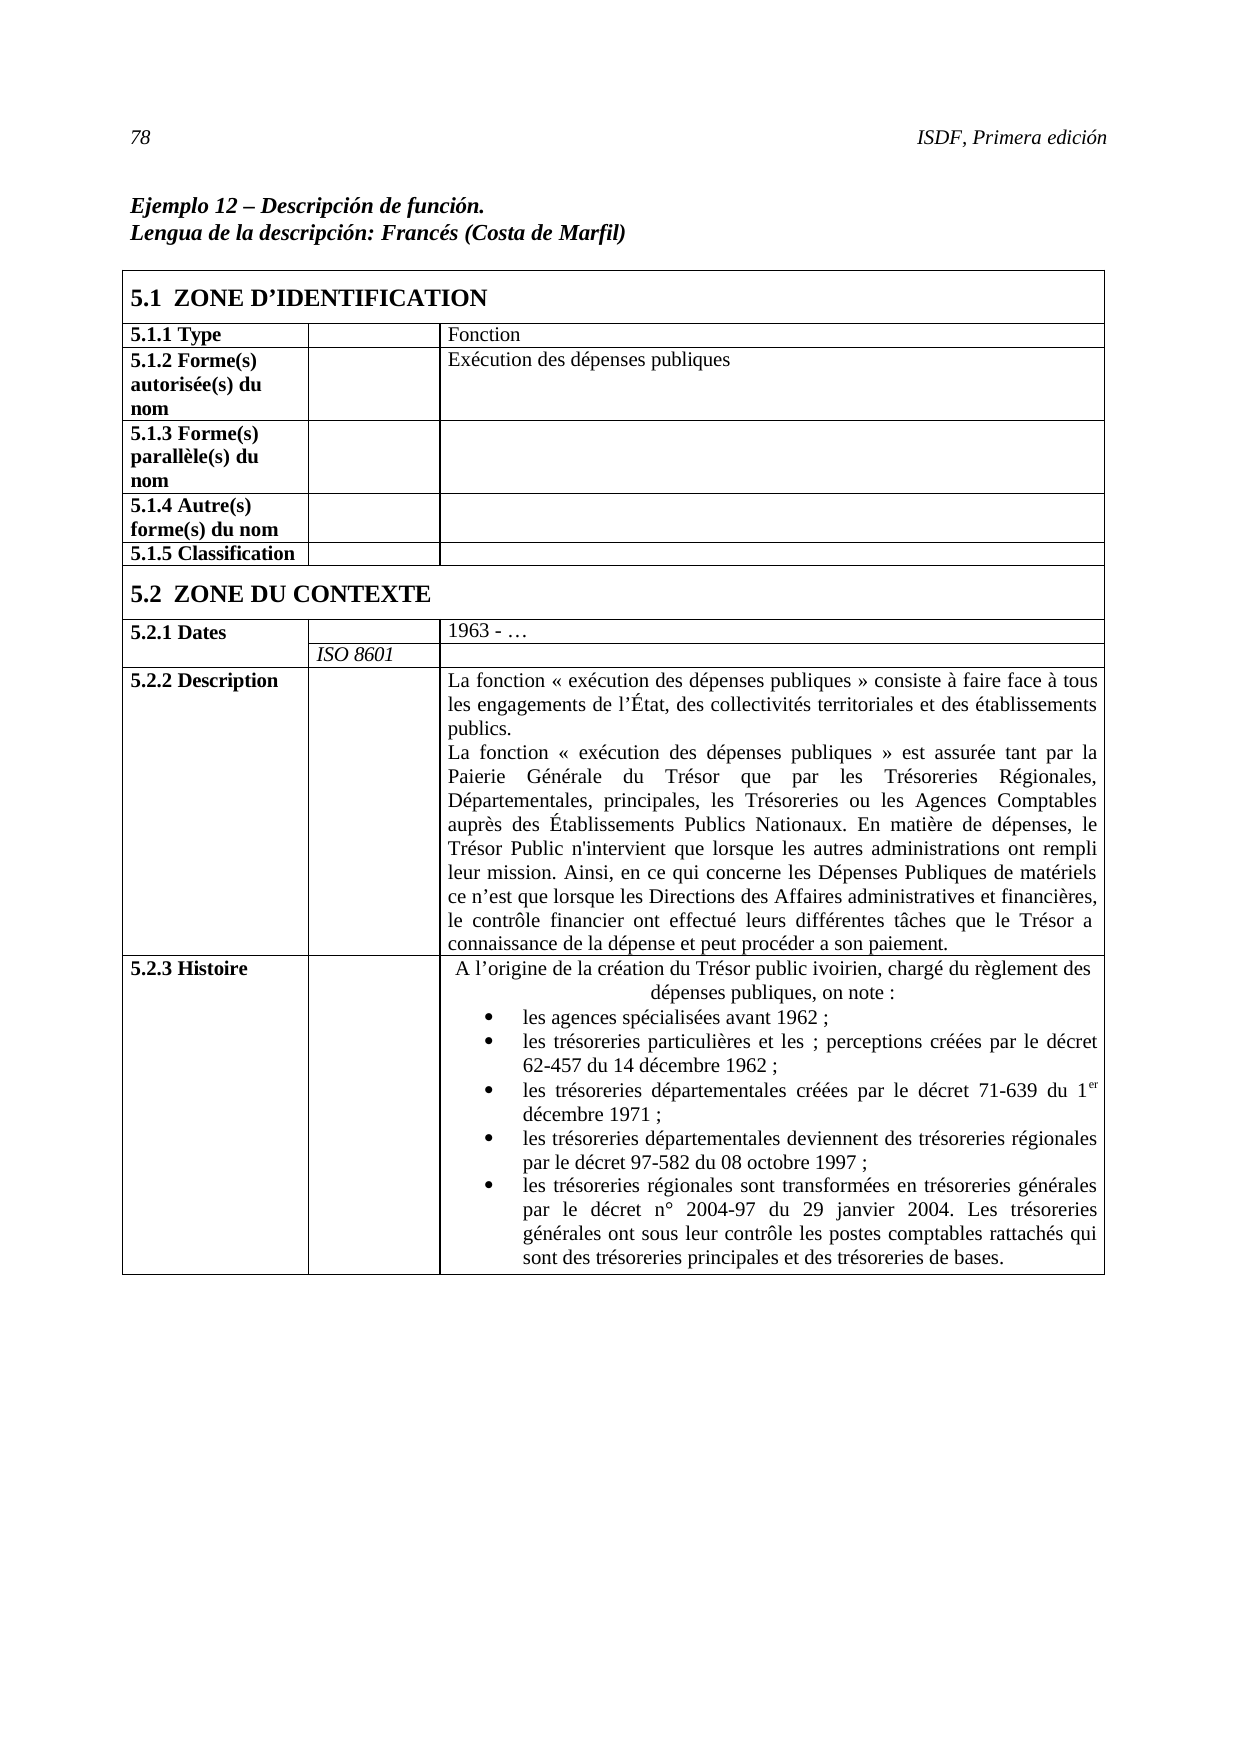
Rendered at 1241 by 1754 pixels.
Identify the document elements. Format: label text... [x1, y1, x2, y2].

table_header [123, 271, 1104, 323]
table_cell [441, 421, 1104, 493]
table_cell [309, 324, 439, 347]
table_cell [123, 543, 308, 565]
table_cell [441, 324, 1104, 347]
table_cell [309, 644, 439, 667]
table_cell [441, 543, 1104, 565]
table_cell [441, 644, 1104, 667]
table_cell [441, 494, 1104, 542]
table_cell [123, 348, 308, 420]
text Lengua de la descripción: Francés (Costa de Marfil) [130, 219, 1152, 245]
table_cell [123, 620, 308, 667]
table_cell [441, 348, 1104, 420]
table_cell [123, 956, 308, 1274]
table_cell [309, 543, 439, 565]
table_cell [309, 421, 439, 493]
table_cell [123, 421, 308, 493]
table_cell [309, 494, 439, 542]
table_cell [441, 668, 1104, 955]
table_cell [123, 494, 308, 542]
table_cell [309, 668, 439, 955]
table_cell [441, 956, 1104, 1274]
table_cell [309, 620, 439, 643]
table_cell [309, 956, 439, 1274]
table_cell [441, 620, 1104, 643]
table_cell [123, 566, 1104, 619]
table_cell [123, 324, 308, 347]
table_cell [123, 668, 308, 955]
text Ejemplo 12 – Descripción de función. [130, 193, 1152, 219]
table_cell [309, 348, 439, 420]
